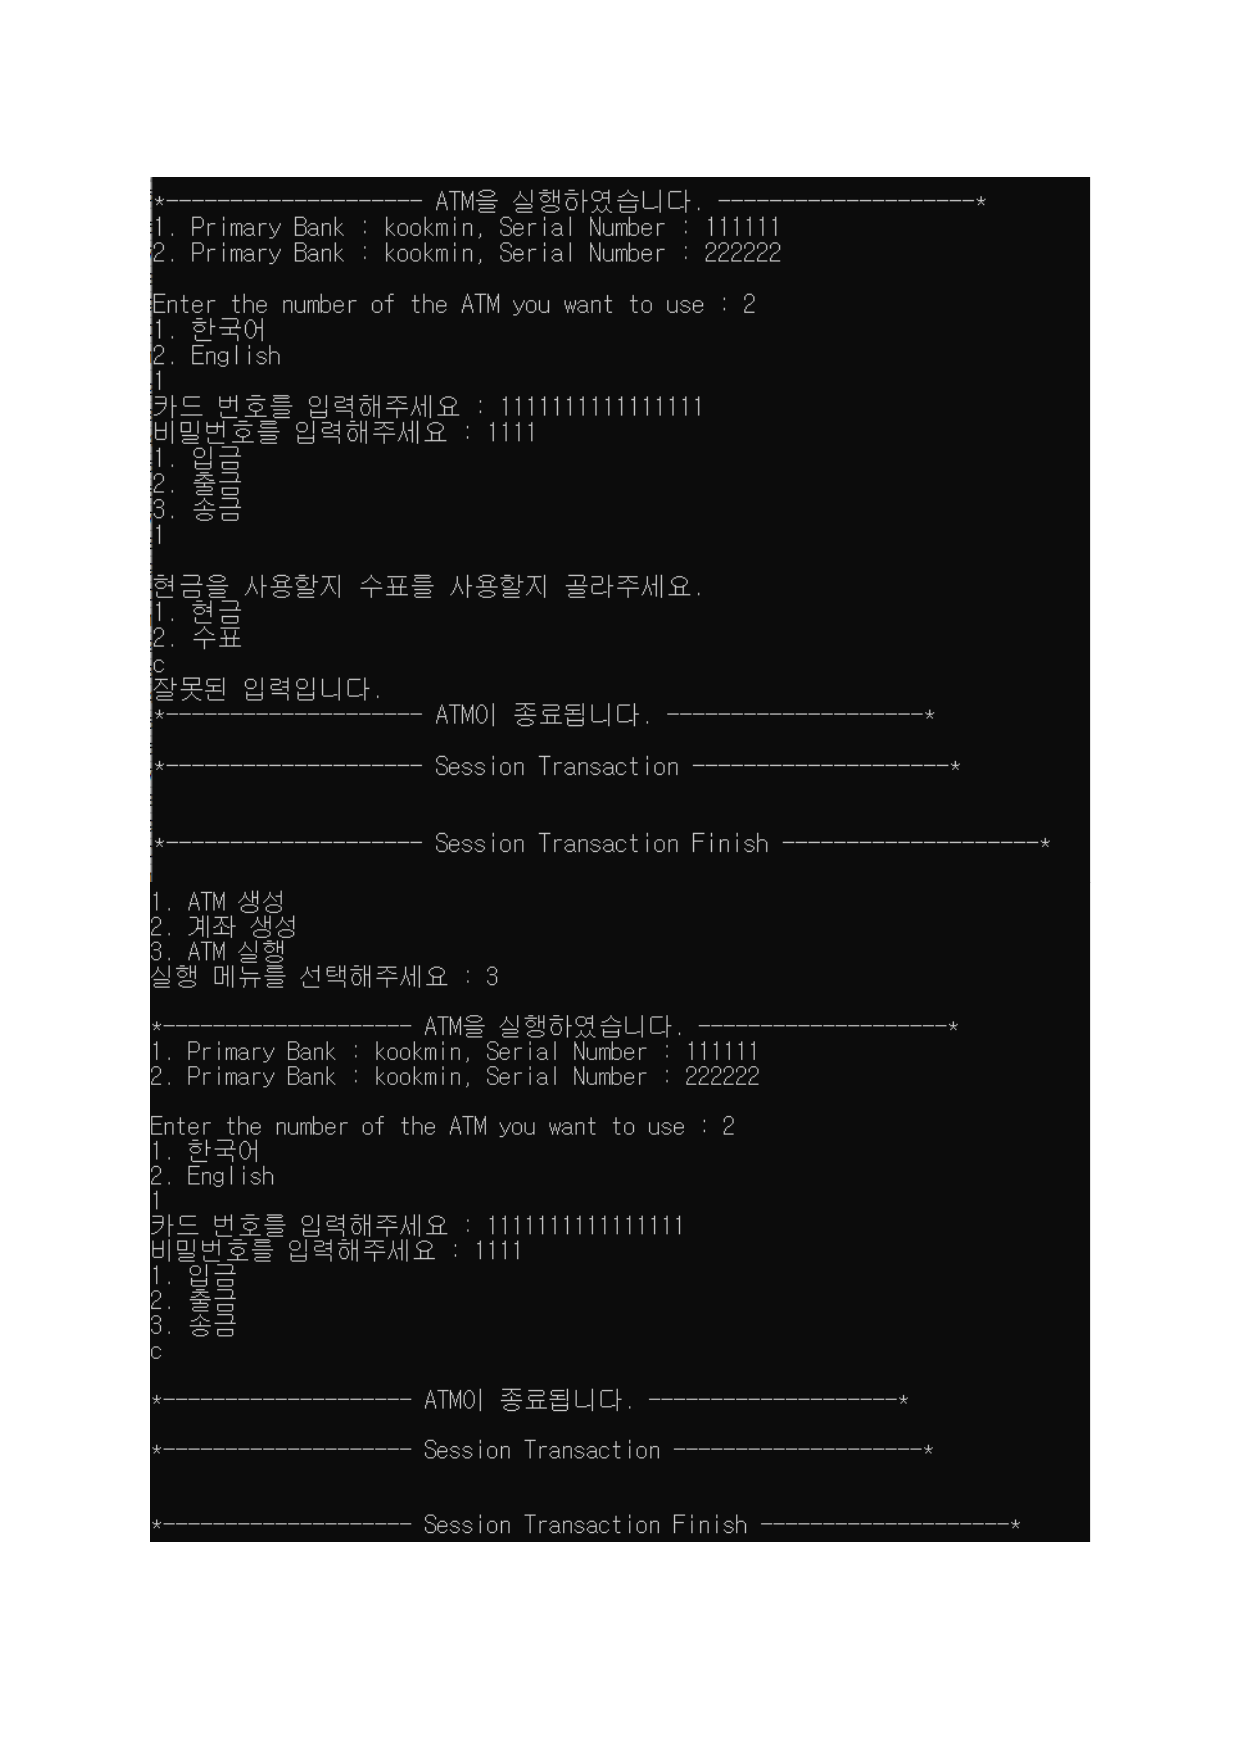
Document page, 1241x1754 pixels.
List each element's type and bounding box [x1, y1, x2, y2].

picture [150, 177, 1091, 1542]
